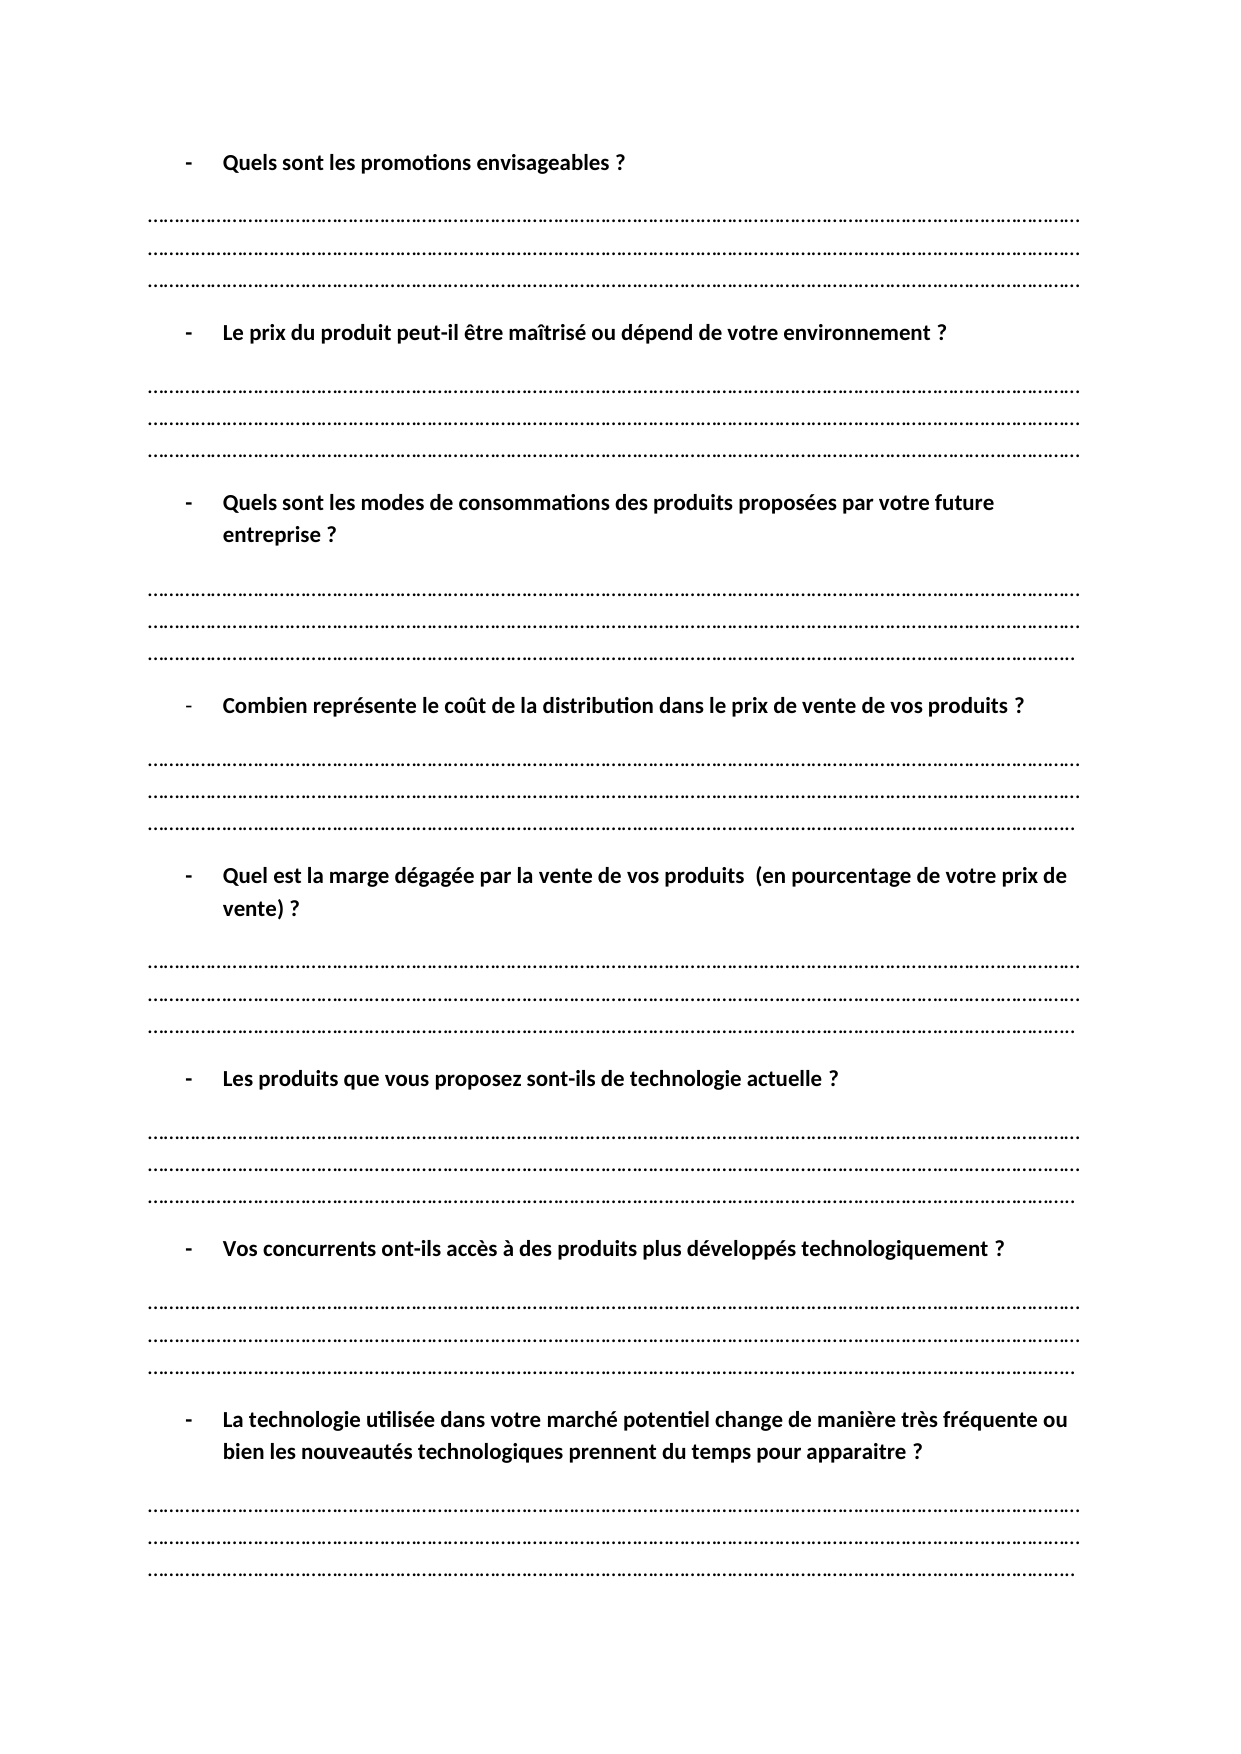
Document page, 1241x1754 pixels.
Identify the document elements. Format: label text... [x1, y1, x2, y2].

list Combien représente le coût de la distribution dans le prix de vente de vos produits ? [185, 691, 1093, 719]
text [148, 201, 1093, 293]
list Les produits que vous proposez sont-ils de technologie actuelle ? [185, 1064, 1093, 1092]
text …………………………………………………………………………………………………………………………………………………………………………………………………………………………………………………………………………………………………………………………………………………………………………………………………………………………………………………………………………………….. [148, 574, 1093, 666]
text …………………………………………………………………………………………………………………………………………………………………………………………………………………………………………………………………………………………………………………………………………………………………………………………………………………………………………………………………………………….. [148, 1490, 1093, 1582]
list Quels sont les modes de consommations des produits proposées par votre future entreprise ? [185, 488, 1093, 549]
list Le prix du produit peut-il être maîtrisé ou dépend de votre environnement ? [185, 318, 1093, 346]
list Vos concurrents ont-ils accès à des produits plus développés technologiquement ? [185, 1234, 1093, 1262]
text …………………………………………………………………………………………………………………………………………………………………………………………………………………………………………………………………………………………………………………………………………………………………………………………………………………………………………………………………………………….. [148, 1117, 1093, 1209]
list La technologie utilisée dans votre marché potentiel change de manière très fréquente ou bien les nouveautés technologiques prennent du temps pour apparaitre ? [185, 1405, 1093, 1465]
text …………………………………………………………………………………………………………………………………………………………………………………………………………………………………………………………………………………………………………………………………………………………………………………………………………………………………………………………………………………….. [148, 1287, 1093, 1380]
text …………………………………………………………………………………………………………………………………………………………………………………………………………………………………………………………………………………………………………………………………………………………………………………………………………………………………………………………………………………….. [148, 947, 1093, 1039]
text …………………………………………………………………………………………………………………………………………………………………………………………………………………………………………………………………………………………………………………………………………………………………………………………………………………………………………………………………………………….. [148, 744, 1093, 836]
list Quels sont les promotions envisageables ? [185, 148, 1093, 176]
list Quel est la marge dégagée par la vente de vos produits (en pourcentage de votre prix de vente) ? [185, 861, 1093, 922]
